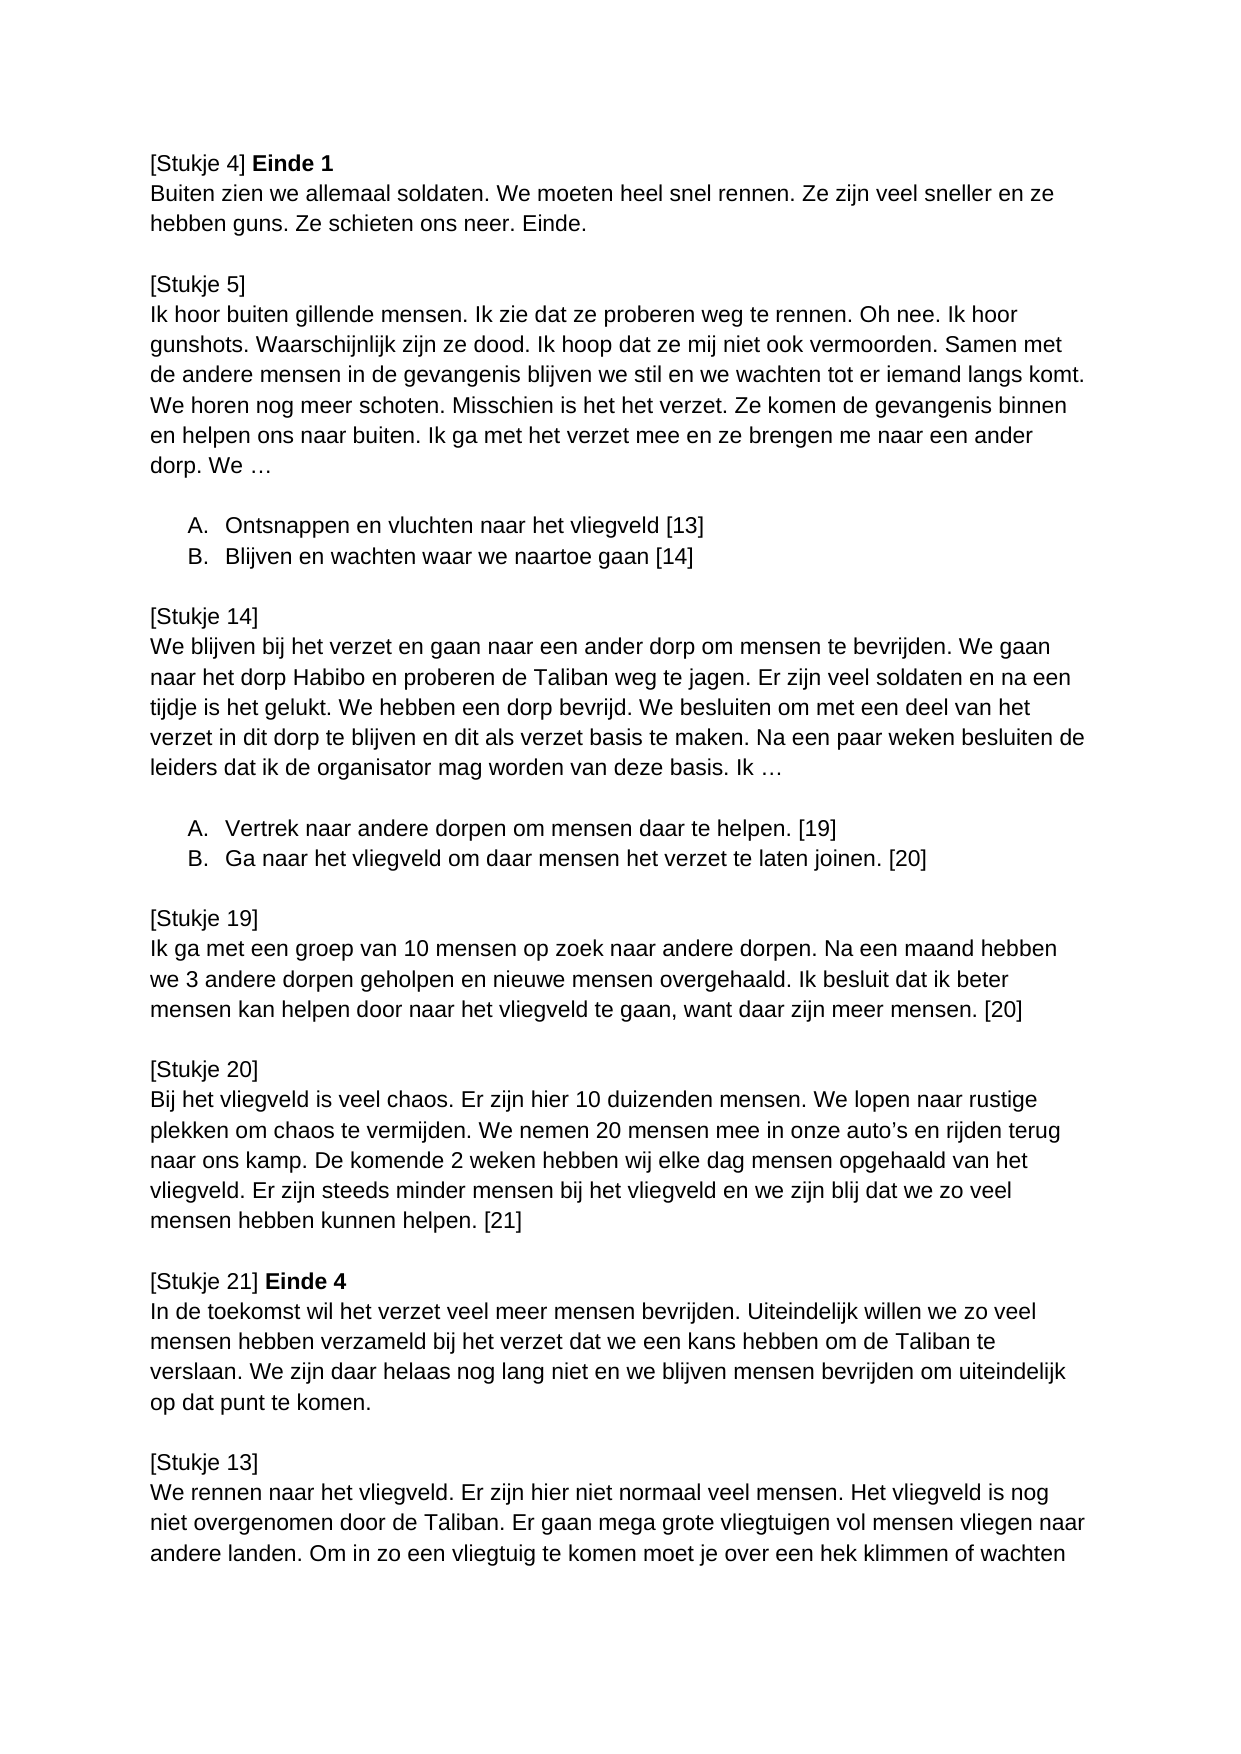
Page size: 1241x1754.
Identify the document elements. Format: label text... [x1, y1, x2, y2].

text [150, 1479, 1090, 1566]
text We blijven bij het verzet en gaan naar een ander dorp om mensen te bevrijden. We gaan naar het dorp Habibo en proberen de Taliban weg te jagen. Er zijn veel soldaten en na een tijdje is het gelukt. We hebben een dorp bevrijd. We besluiten om met een deel van het verzet in dit dorp te blijven en dit als verzet basis te maken. Na een paar weken besluiten de leiders dat ik de organisator mag worden van deze basis. Ik … [150, 633, 1090, 781]
text Buiten zien we allemaal soldaten. We moeten heel snel rennen. Ze zijn veel sneller en ze hebben guns. Ze schieten ons neer. Einde. [150, 180, 1090, 237]
list Ga naar het vliegveld om daar mensen het verzet te laten joinen. [20] [187, 845, 1090, 871]
text Bij het vliegveld is veel chaos. Er zijn hier 10 duizenden mensen. We lopen naar rustige plekken om chaos te vermijden. We nemen 20 mensen mee in onze auto’s en rijden terug naar ons kamp. De komende 2 weken hebben wij elke dag mensen opgehaald van het vliegveld. Er zijn steeds minder mensen bij het vliegveld en we zijn blij dat we zo veel mensen hebben kunnen helpen. [21] [150, 1086, 1090, 1234]
text [Stukje 13] [150, 1449, 1090, 1475]
text [Stukje 21] Einde 4 [150, 1268, 1090, 1294]
text [Stukje 20] [150, 1056, 1090, 1083]
list Ontsnappen en vluchten naar het vliegveld [13] [187, 512, 1090, 539]
text [Stukje 4] Einde 1 [150, 150, 1090, 176]
list Blijven en wachten waar we naartoe gaan [14] [187, 543, 1090, 569]
text In de toekomst wil het verzet veel meer mensen bevrijden. Uiteindelijk willen we zo veel mensen hebben verzameld bij het verzet dat we een kans hebben om de Taliban te verslaan. We zijn daar helaas nog lang niet en we blijven mensen bevrijden om uiteindelijk op dat punt te komen. [150, 1298, 1090, 1415]
text [Stukje 19] [150, 905, 1090, 932]
text [Stukje 5] [150, 271, 1090, 297]
text Ik ga met een groep van 10 mensen op zoek naar andere dorpen. Na een maand hebben we 3 andere dorpen geholpen en nieuwe mensen overgehaald. Ik besluit dat ik beter mensen kan helpen door naar het vliegveld te gaan, want daar zijn meer mensen. [20] [150, 935, 1090, 1022]
text Ik hoor buiten gillende mensen. Ik zie dat ze proberen weg te rennen. Oh nee. Ik hoor gunshots. Waarschijnlijk zijn ze dood. Ik hoop dat ze mij niet ook vermoorden. Samen met de andere mensen in de gevangenis blijven we stil en we wachten tot er iemand langs komt. We horen nog meer schoten. Misschien is het het verzet. Ze komen de gevangenis binnen en helpen ons naar buiten. Ik ga met het verzet mee en ze brengen me naar een ander dorp. We … [150, 301, 1090, 478]
list Vertrek naar andere dorpen om mensen daar te helpen. [19] [187, 814, 1090, 841]
text [Stukje 14] [150, 603, 1090, 629]
